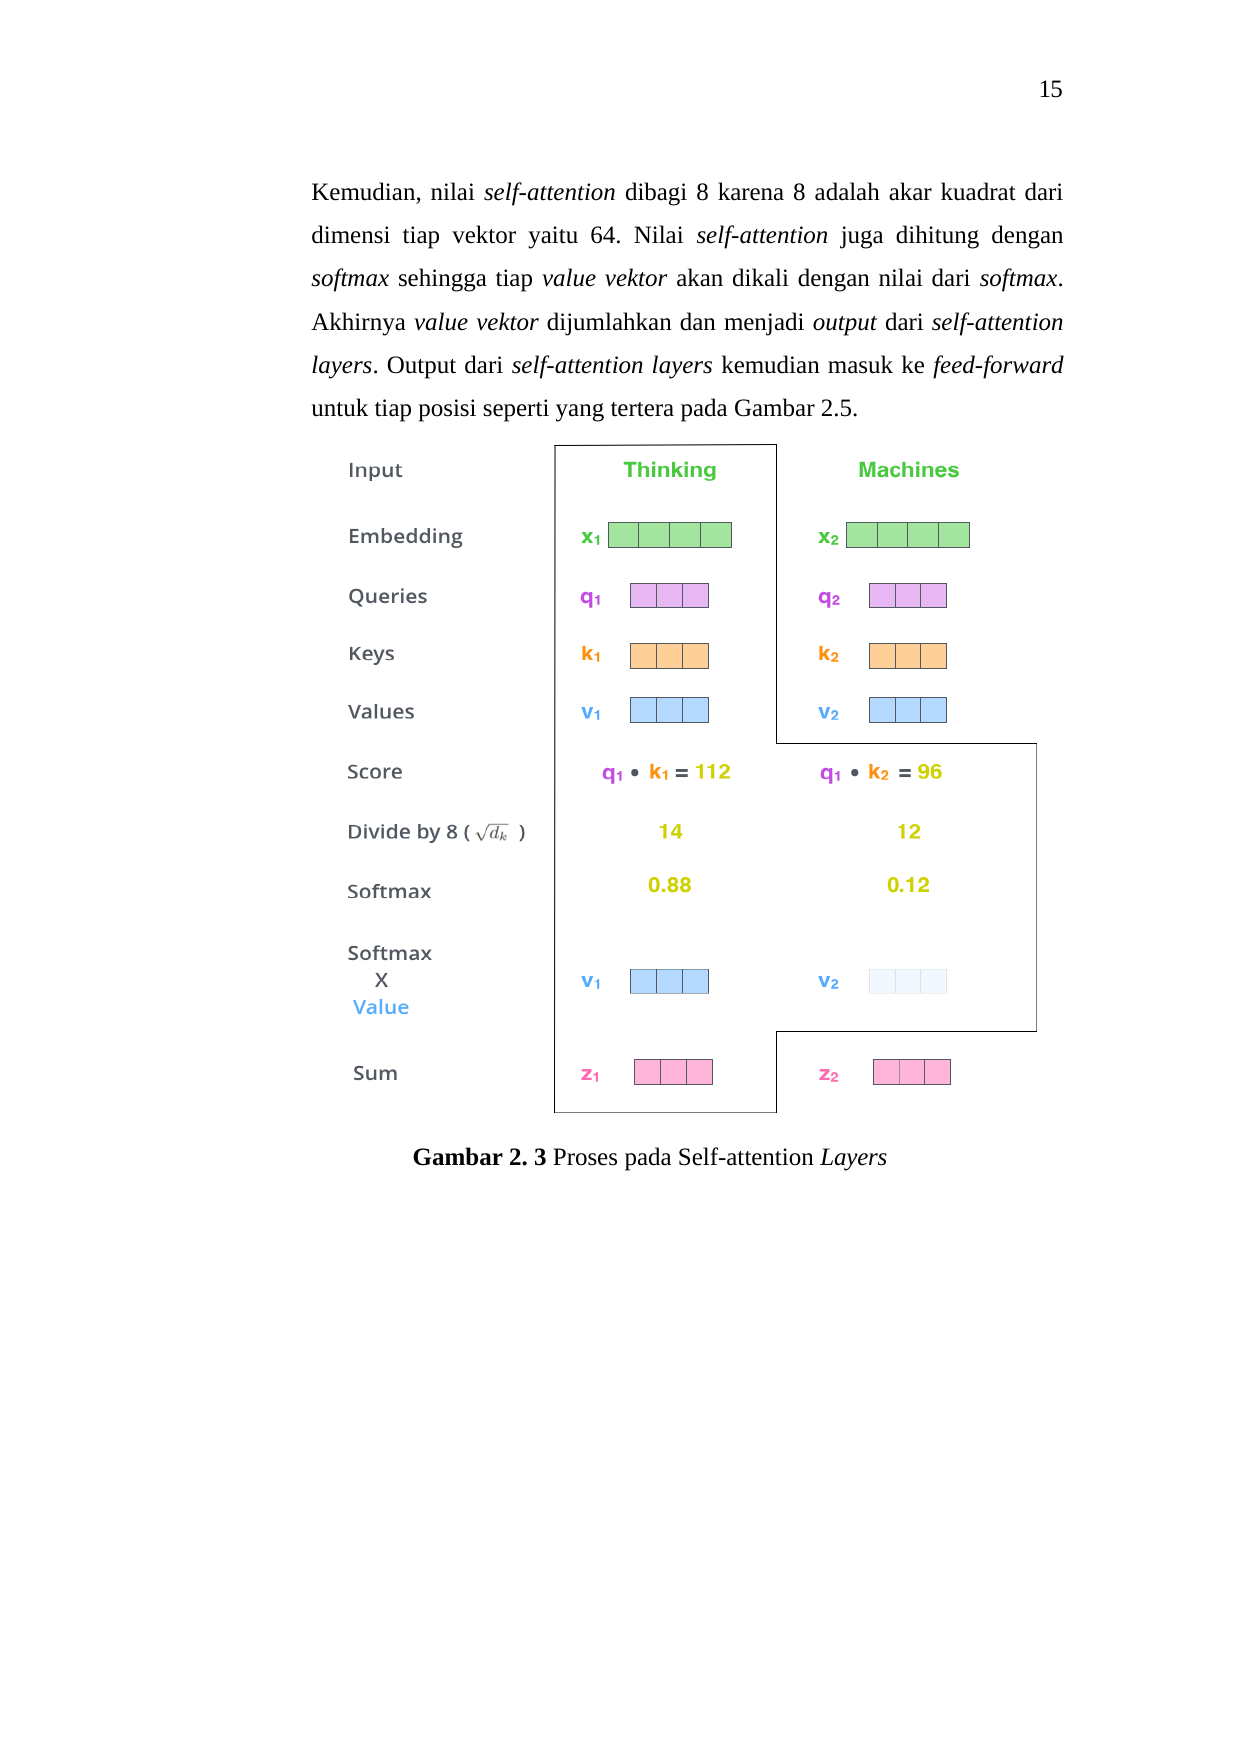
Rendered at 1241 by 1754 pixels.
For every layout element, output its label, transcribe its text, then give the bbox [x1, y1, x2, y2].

text Kemudian, nilai self-attention dibagi 8 karena 8 adalah akar kuadrat dari dimensi tiap vektor yaitu 64. Nilai self-attention juga dihitung dengan softmax sehingga tiap value vektor akan dikali dengan nilai dari softmax. Akhirnya value vektor dijumlahkan dan menjadi output dari self-attention layers. Output dari self-attention layers kemudian masuk ke feed-forward untuk tiap posisi seperti yang tertera pada Gambar 2.5. [311, 177, 1064, 422]
text Gambar 2. 3 Proses pada Self-attention Layers [176, 1142, 1124, 1171]
picture [348, 444, 1037, 1113]
